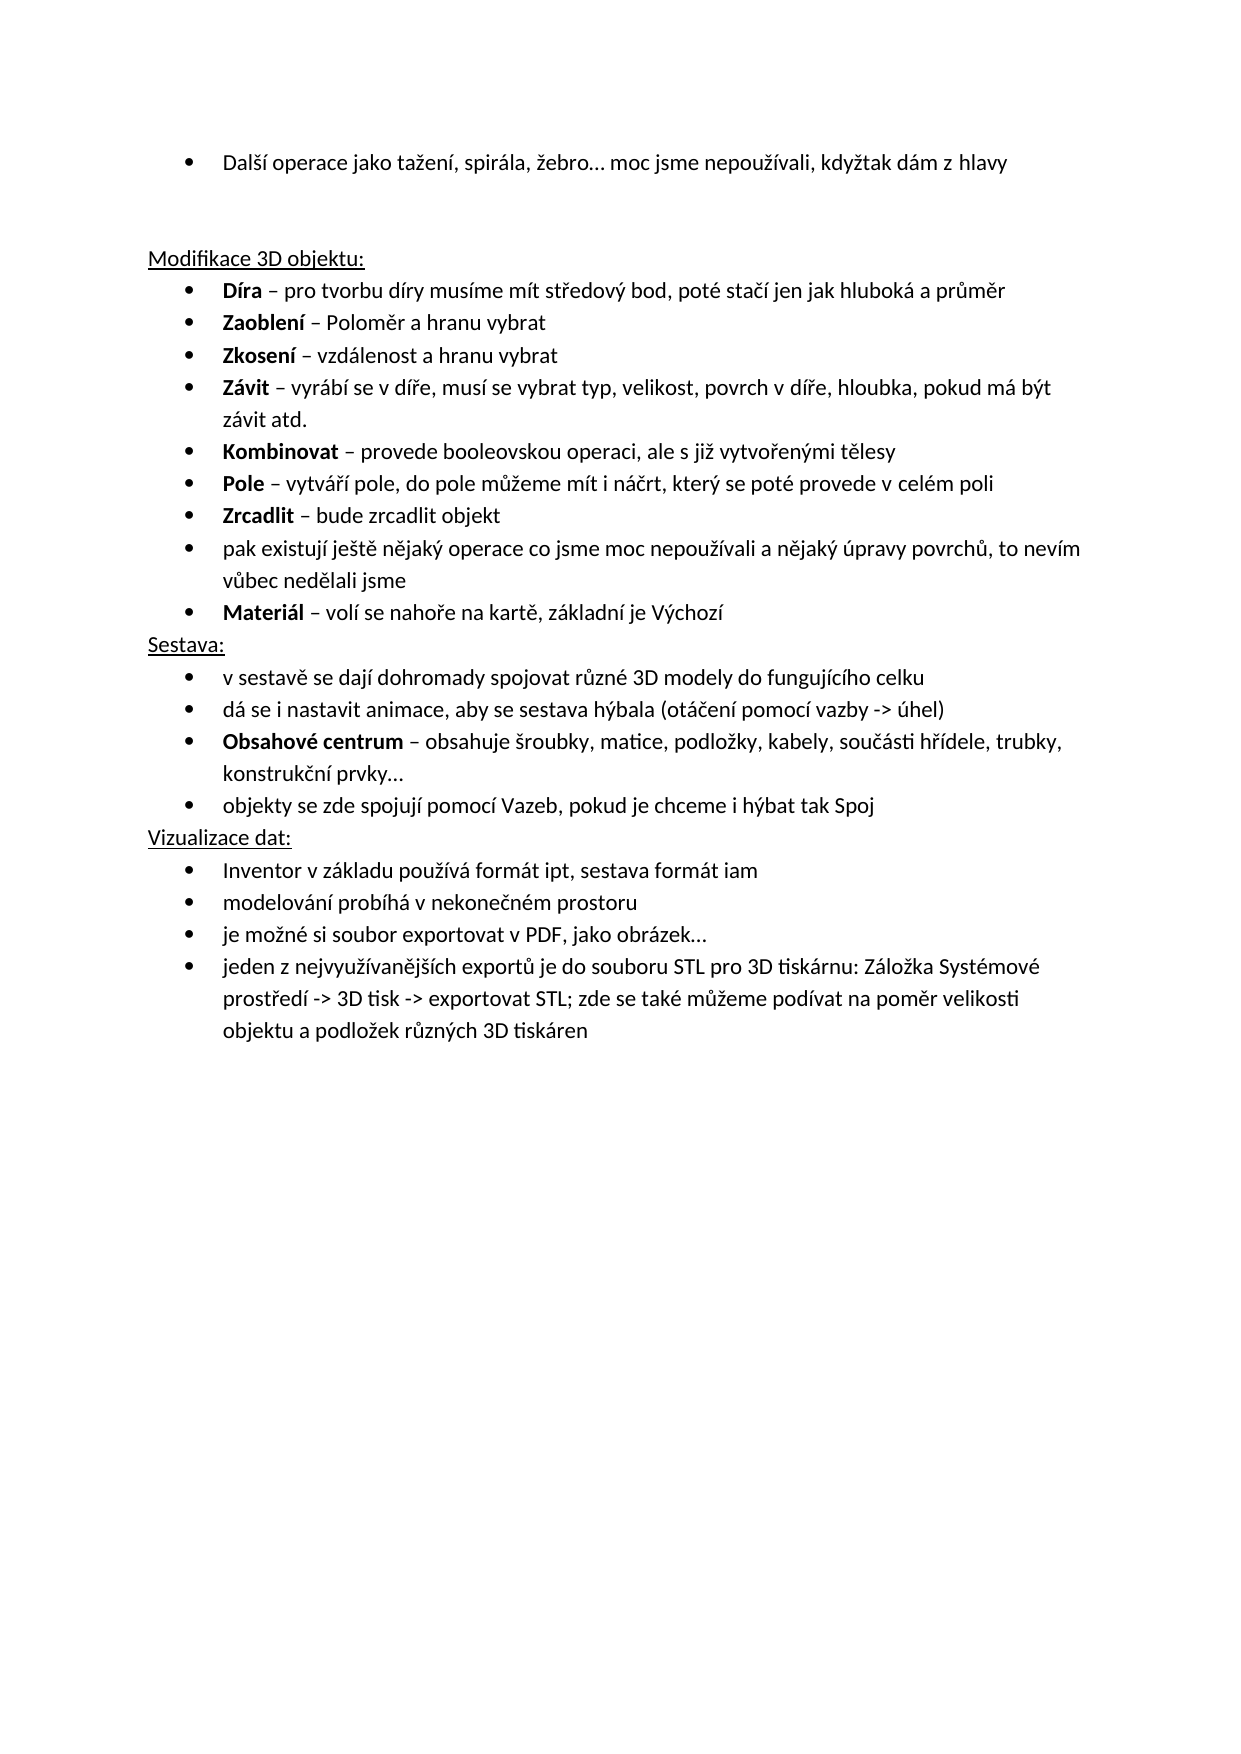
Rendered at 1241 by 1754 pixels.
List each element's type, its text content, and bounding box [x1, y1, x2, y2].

list v sestavě se dají dohromady spojovat různé 3D modely do fungujícího celku [185, 663, 1093, 691]
list Inventor v základu používá formát ipt, sestava formát iam [185, 856, 1093, 884]
list objekty se zde spojují pomocí Vazeb, pokud je chceme i hýbat tak Spoj [185, 791, 1093, 819]
list Závit – vyrábí se v díře, musí se vybrat typ, velikost, povrch v díře, hloubka, pokud má být závit atd. [185, 373, 1093, 433]
text Modifikace 3D objektu: [148, 244, 1093, 272]
list je možné si soubor exportovat v PDF, jako obrázek… [185, 920, 1093, 948]
list Zrcadlit – bude zrcadlit objekt [185, 502, 1093, 530]
list modelování probíhá v nekonečném prostoru [185, 888, 1093, 916]
list pak existují ještě nějaký operace co jsme moc nepoužívali a nějaký úpravy povrchů, to nevím vůbec nedělali jsme [185, 534, 1093, 594]
list Další operace jako tažení, spirála, žebro… moc jsme nepoužívali, kdyžtak dám z hlavy [185, 148, 1093, 176]
list Kombinovat – provede booleovskou operaci, ale s již vytvořenými tělesy [185, 437, 1093, 465]
text Vizualizace dat: [148, 823, 1093, 852]
list Zkosení – vzdálenost a hranu vybrat [185, 341, 1093, 369]
list dá se i nastavit animace, aby se sestava hýbala (otáčení pomocí vazby -> úhel) [185, 695, 1093, 723]
list Pole – vytváří pole, do pole můžeme mít i náčrt, který se poté provede v celém poli [185, 469, 1093, 497]
list Zaoblení – Poloměr a hranu vybrat [185, 308, 1093, 337]
list Materiál – volí se nahoře na kartě, základní je Výchozí [185, 598, 1093, 626]
list Díra – pro tvorbu díry musíme mít středový bod, poté stačí jen jak hluboká a průměr [185, 276, 1093, 304]
list Obsahové centrum – obsahuje šroubky, matice, podložky, kabely, součásti hřídele, trubky, konstrukční prvky… [185, 727, 1093, 787]
text Sestava: [148, 630, 1093, 658]
list jeden z nejvyužívanějších exportů je do souboru STL pro 3D tiskárnu: Záložka Systémové prostředí -> 3D tisk -> exportovat STL; zde se také můžeme podívat na poměr velikosti objektu a podložek různých 3D tiskáren [185, 952, 1093, 1045]
